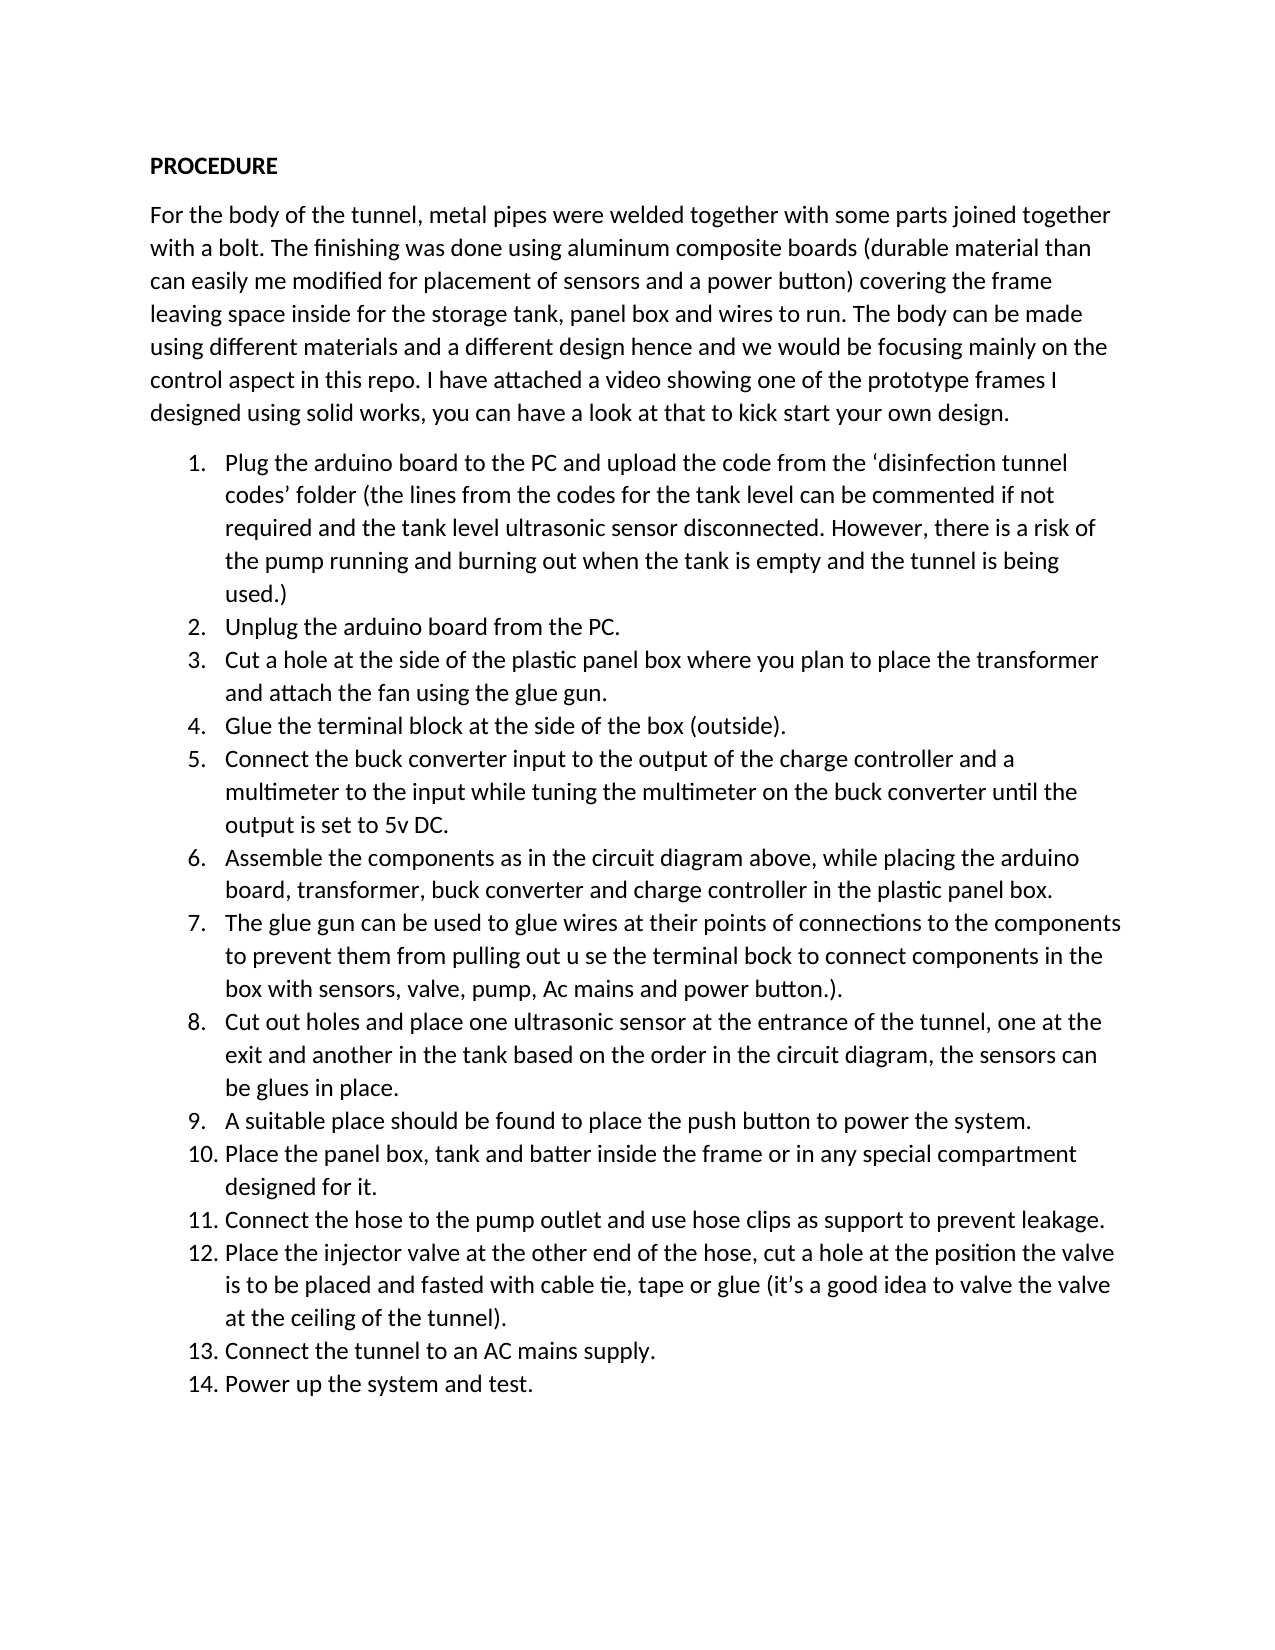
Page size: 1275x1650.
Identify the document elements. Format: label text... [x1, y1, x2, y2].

list Cut a hole at the side of the plastic panel box where you plan to place the transformer and attach the fan using the glue gun. [187, 644, 1125, 708]
text PROCEDURE [150, 150, 1125, 181]
list Assemble the components as in the circuit diagram above, while placing the arduino board, transformer, buck converter and charge controller in the plastic panel box. [187, 842, 1125, 905]
list Connect the hose to the pump outlet and use hose clips as support to prevent leakage. [187, 1204, 1125, 1234]
list Glue the terminal block at the side of the box (outside). [187, 710, 1125, 741]
list Connect the tunnel to an AC mains supply. [187, 1335, 1125, 1366]
list Power up the system and test. [187, 1368, 1125, 1399]
list Place the injector valve at the other end of the hose, cut a hole at the position the valve is to be placed and fasted with cable tie, tape or glue (it’s a good idea to valve the valve at the ceiling of the tunnel). [187, 1237, 1125, 1333]
list A suitable place should be found to place the push button to power the system. [187, 1105, 1125, 1136]
list Place the panel box, tank and batter inside the frame or in any special compartment designed for it. [187, 1138, 1125, 1201]
list Unplug the arduino board from the PC. [187, 611, 1125, 642]
list The glue gun can be used to glue wires at their points of connections to the components to prevent them from pulling out u se the terminal bock to connect components in the box with sensors, valve, pump, Ac mains and power button.). [187, 907, 1125, 1004]
text For the body of the tunnel, metal pipes were welded together with some parts joined together with a bolt. The finishing was done using aluminum composite boards (durable material than can easily me modified for placement of sensors and a power button) covering the frame leaving space inside for the storage tank, panel box and wires to run. The body can be made using different materials and a different design hence and we would be focusing mainly on the control aspect in this repo. I have attached a video showing one of the prototype frames I designed using solid works, you can have a look at that to kick start your own design. [150, 199, 1125, 428]
list Plug the arduino board to the PC and upload the code from the ‘disinfection tunnel codes’ folder (the lines from the codes for the tank level can be commented if not required and the tank level ultrasonic sensor disconnected. However, there is a risk of the pump running and burning out when the tank is empty and the tunnel is being used.) [187, 447, 1125, 609]
list Connect the buck converter input to the output of the charge controller and a multimeter to the input while tuning the multimeter on the buck converter until the output is set to 5v DC. [187, 743, 1125, 839]
list Cut out holes and place one ultrasonic sensor at the entrance of the tunnel, one at the exit and another in the tank based on the order in the circuit diagram, the sensors can be glues in place. [187, 1006, 1125, 1103]
